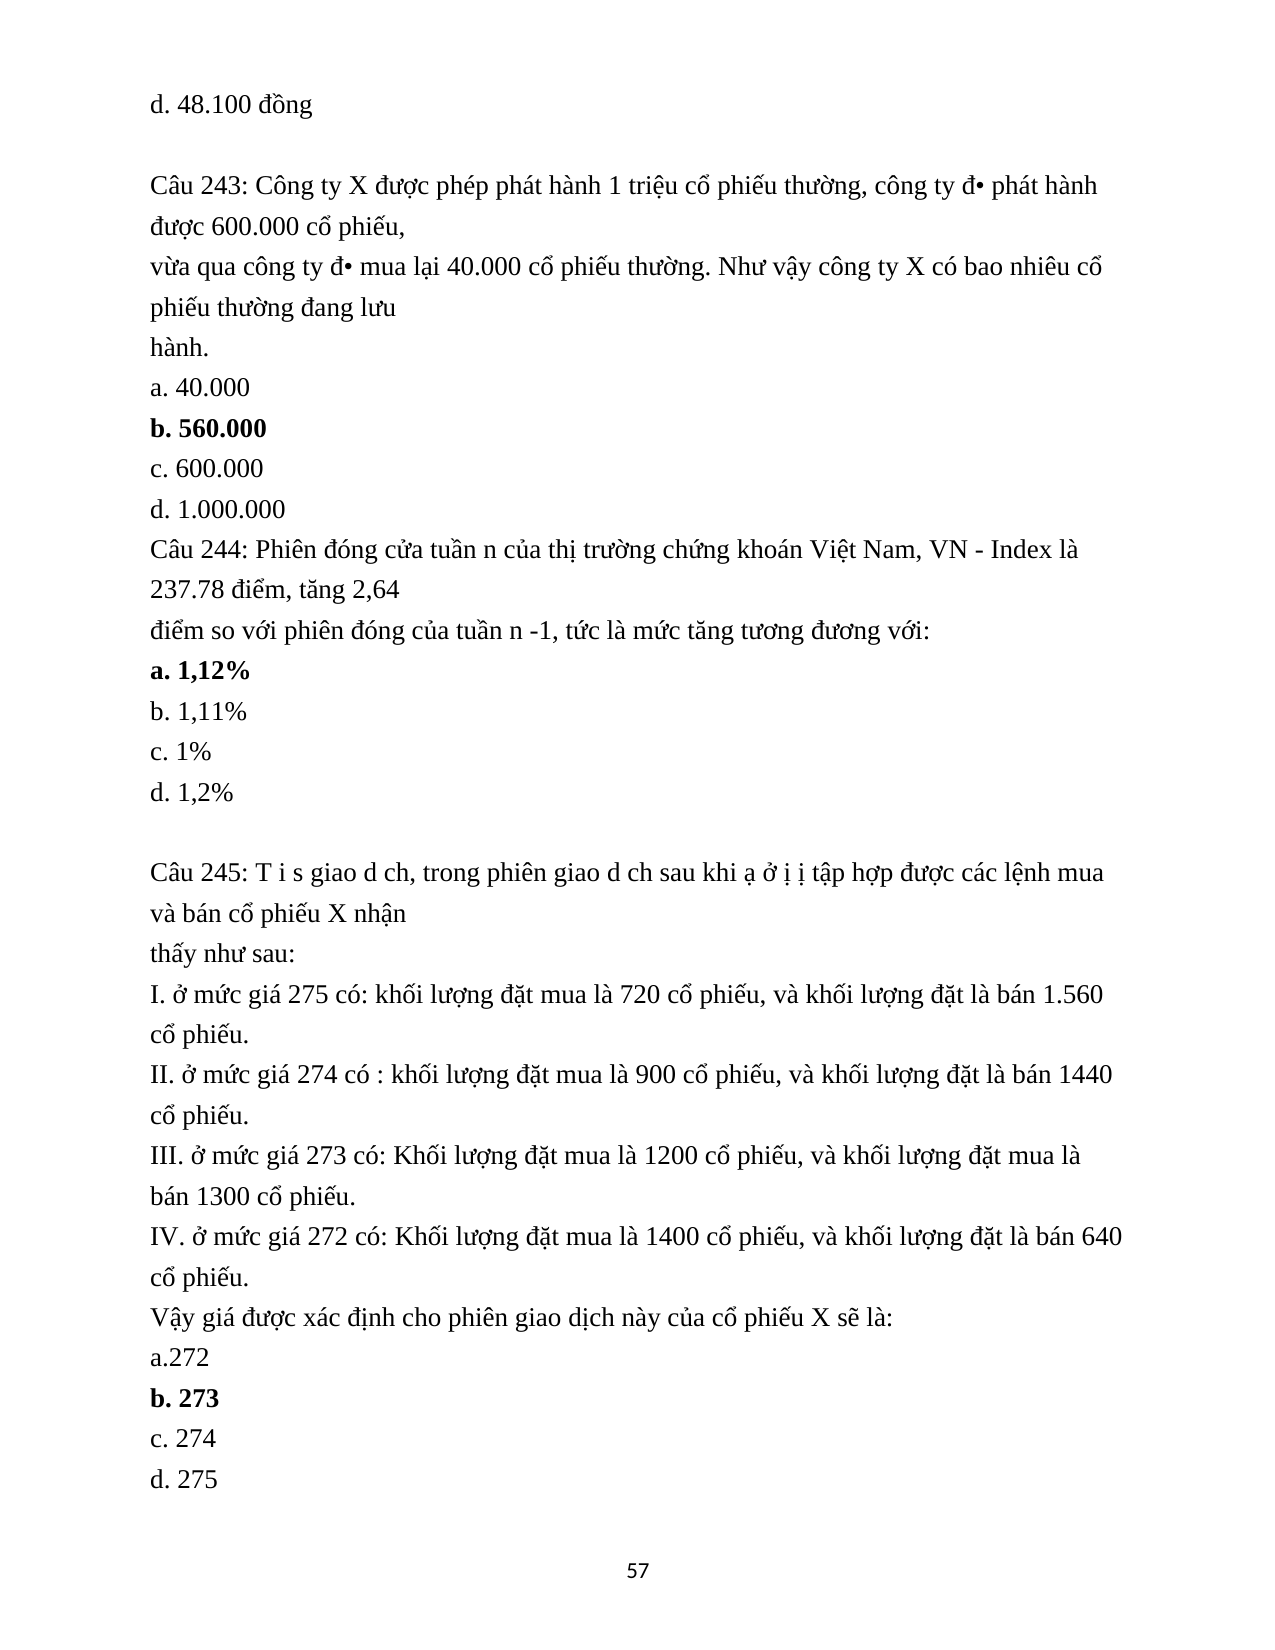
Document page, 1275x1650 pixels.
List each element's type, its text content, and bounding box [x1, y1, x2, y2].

text d. 275 [150, 1463, 1125, 1494]
text d. 48.100 đồng [150, 89, 1125, 120]
text a. 40.000 [150, 372, 1125, 403]
text Câu 245: T i s giao d ch, trong phiên giao d ch sau khi ạ ở ị ị tập hợp được các lệnh mua và bán cổ phiếu X nhận [150, 857, 1125, 928]
text b. 273 [150, 1382, 1125, 1413]
text a. 1,12% [150, 654, 1125, 686]
text II. ở mức giá 274 có : khối lượng đặt mua là 900 cổ phiếu, và khối lượng đặt là bán 1440 cổ phiếu. [150, 1059, 1125, 1130]
text III. ở mức giá 273 có: Khối lượng đặt mua là 1200 cổ phiếu, và khối lượng đặt mua là bán 1300 cổ phiếu. [150, 1139, 1125, 1211]
text hành. [150, 331, 1125, 362]
text c. 600.000 [150, 452, 1125, 483]
text Vậy giá được xác định cho phiên giao dịch này của cổ phiếu X sẽ là: [150, 1301, 1125, 1332]
text d. 1,2% [150, 776, 1125, 807]
text I. ở mức giá 275 có: khối lượng đặt mua là 720 cổ phiếu, và khối lượng đặt là bán 1.560 cổ phiếu. [150, 978, 1125, 1049]
text d. 1.000.000 [150, 493, 1125, 524]
text c. 1% [150, 735, 1125, 766]
text c. 274 [150, 1422, 1125, 1453]
text vừa qua công ty đ• mua lại 40.000 cổ phiếu thường. Như vậy công ty X có bao nhiêu cổ phiếu thường đang lưu [150, 250, 1125, 322]
text a.272 [150, 1342, 1125, 1373]
text Câu 244: Phiên đóng cửa tuần n của thị trường chứng khoán Việt Nam, VN - Index là 237.78 điểm, tăng 2,64 [150, 533, 1125, 605]
text Câu 243: Công ty X được phép phát hành 1 triệu cổ phiếu thường, công ty đ• phát hành được 600.000 cổ phiếu, [150, 169, 1125, 241]
text điểm so với phiên đóng của tuần n -1, tức là mức tăng tương đương với: [150, 614, 1125, 645]
text b. 1,11% [150, 695, 1125, 726]
text thấy như sau: [150, 937, 1125, 968]
text b. 560.000 [150, 412, 1125, 443]
text IV. ở mức giá 272 có: Khối lượng đặt mua là 1400 cổ phiếu, và khối lượng đặt là bán 640 cổ phiếu. [150, 1220, 1125, 1292]
